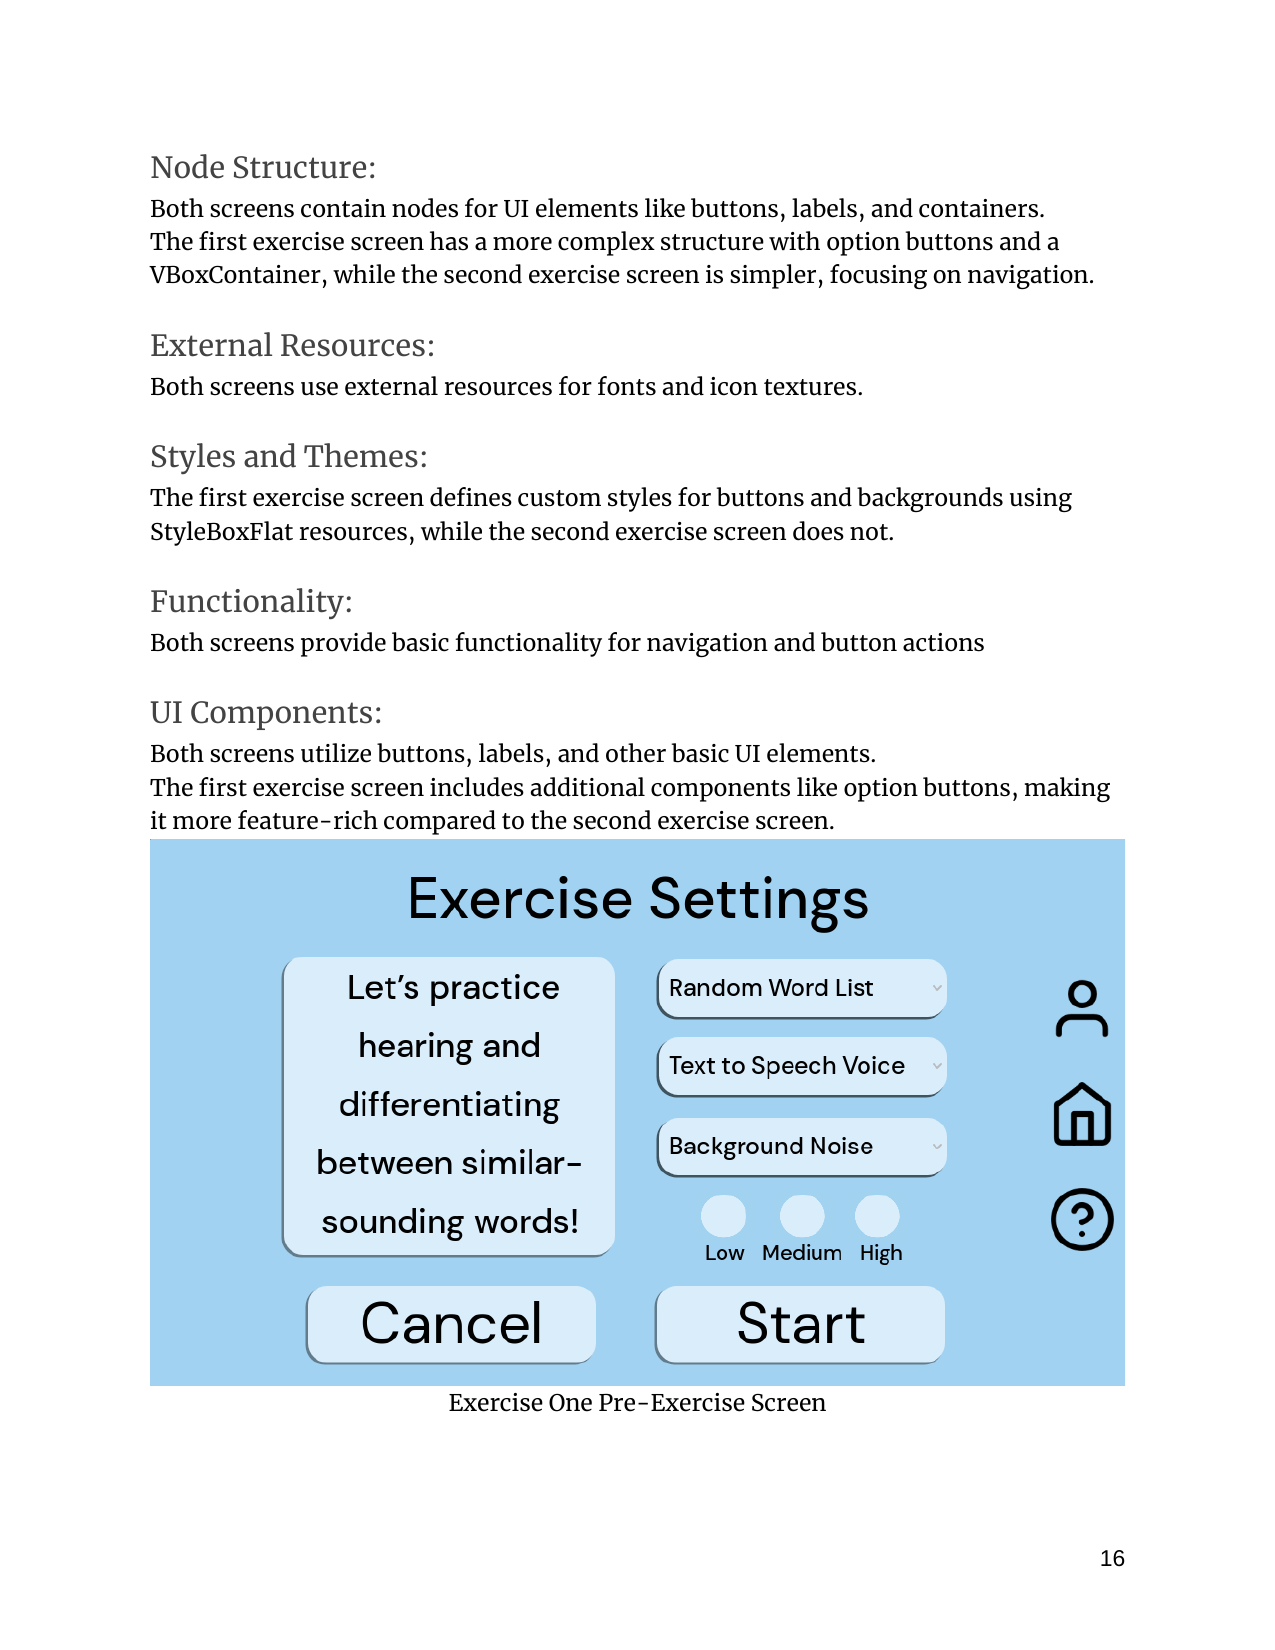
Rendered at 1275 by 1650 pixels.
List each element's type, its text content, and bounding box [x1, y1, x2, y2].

text Both screens utilize buttons, labels, and other basic UI elements. [150, 740, 1125, 769]
text Exercise One Pre-Exercise Screen [150, 1389, 1125, 1418]
text Both screens provide basic functionality for navigation and button actions [150, 629, 1125, 658]
subtitle Node Structure: [150, 150, 1125, 187]
text The first exercise screen includes additional components like option buttons, making it more feature-rich compared to the second exercise screen. [150, 773, 1125, 835]
text Both screens contain nodes for UI elements like buttons, labels, and containers. [150, 195, 1125, 224]
text Both screens use external resources for fonts and icon textures. [150, 373, 1125, 402]
subtitle Styles and Themes: [150, 439, 1125, 476]
subtitle UI Components: [150, 695, 1125, 732]
subtitle External Resources: [150, 328, 1125, 364]
subtitle Functionality: [150, 584, 1125, 620]
text The first exercise screen defines custom styles for buttons and backgrounds using StyleBoxFlat resources, while the second exercise screen does not. [150, 484, 1125, 546]
text The first exercise screen has a more complex structure with option buttons and a VBoxContainer, while the second exercise screen is simpler, focusing on navigation. [150, 228, 1125, 290]
picture [150, 839, 1125, 1386]
